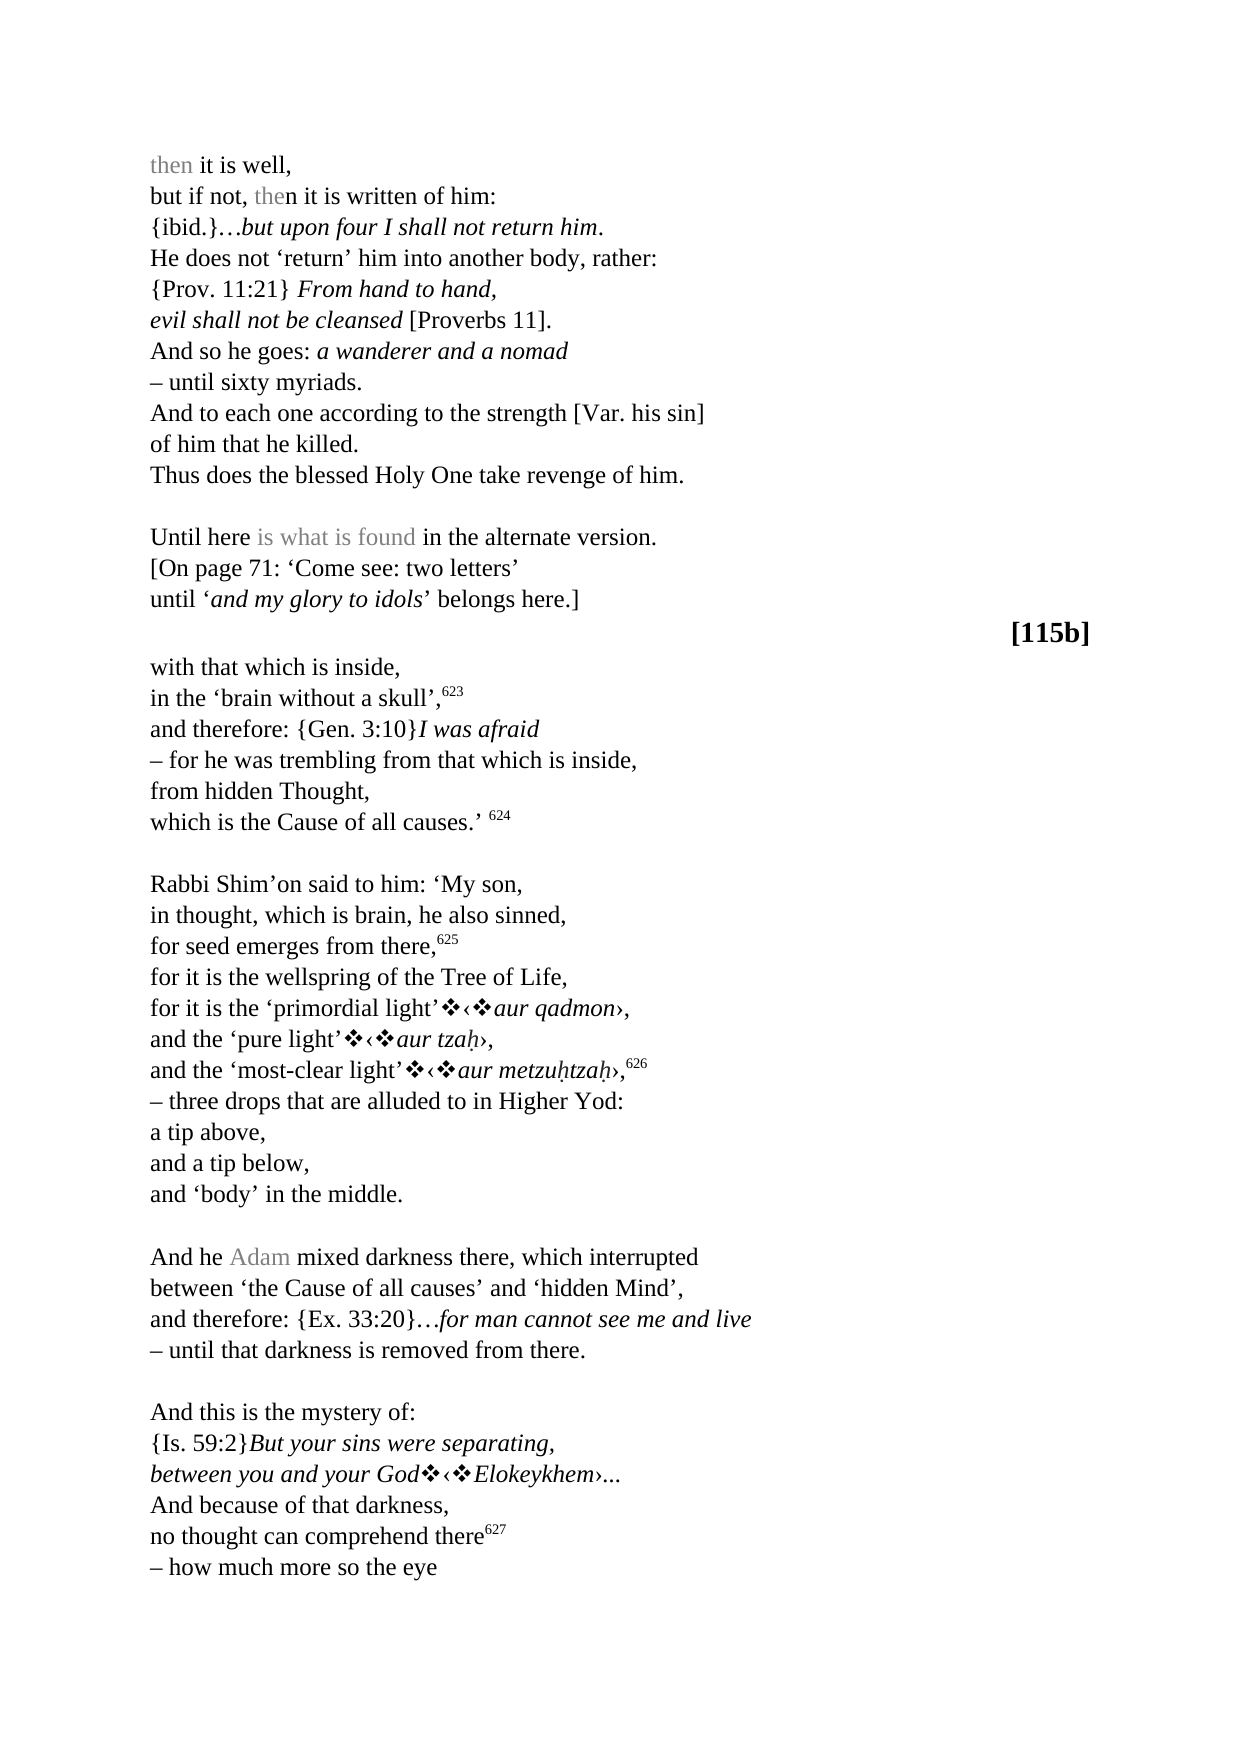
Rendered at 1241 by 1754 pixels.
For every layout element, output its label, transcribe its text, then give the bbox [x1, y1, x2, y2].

text Rabbi Shim’on said to him: ‘My son, in thought, which is brain, he also sinned, for seed emerges from there, for it is the wellspring of the Tree of Life, for it is the ‘primordial light’‹aur qadmon›, and the ‘pure light’‹aur tzaḥ›, and the ‘most-clear light’‹aur metzuḥtzaḥ›, – three drops that are alluded to in Higher Yod: a tip above, and a tip below, and ‘body’ in the middle. [150, 869, 1090, 1208]
text And he Adam mixed darkness there, which interrupted between ‘the Cause of all causes’ and ‘hidden Mind’, and therefore: {Ex. 33:20}…for man cannot see me and live – until that darkness is removed from there. [150, 1242, 1090, 1363]
text Until here is what is found in the alternate version. [On page 71: ‘Come see: two letters’ until ‘and my glory to idols’ belongs here.] [150, 522, 1090, 613]
text [115b] [150, 616, 1090, 649]
text with that which is inside, in the ‘brain without a skull’, and therefore: {Gen. 3:10}I was afraid – for he was trembling from that which is inside, from hidden Thought, which is the Cause of all causes.’ [150, 652, 1090, 836]
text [150, 150, 1090, 489]
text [150, 1397, 1090, 1581]
